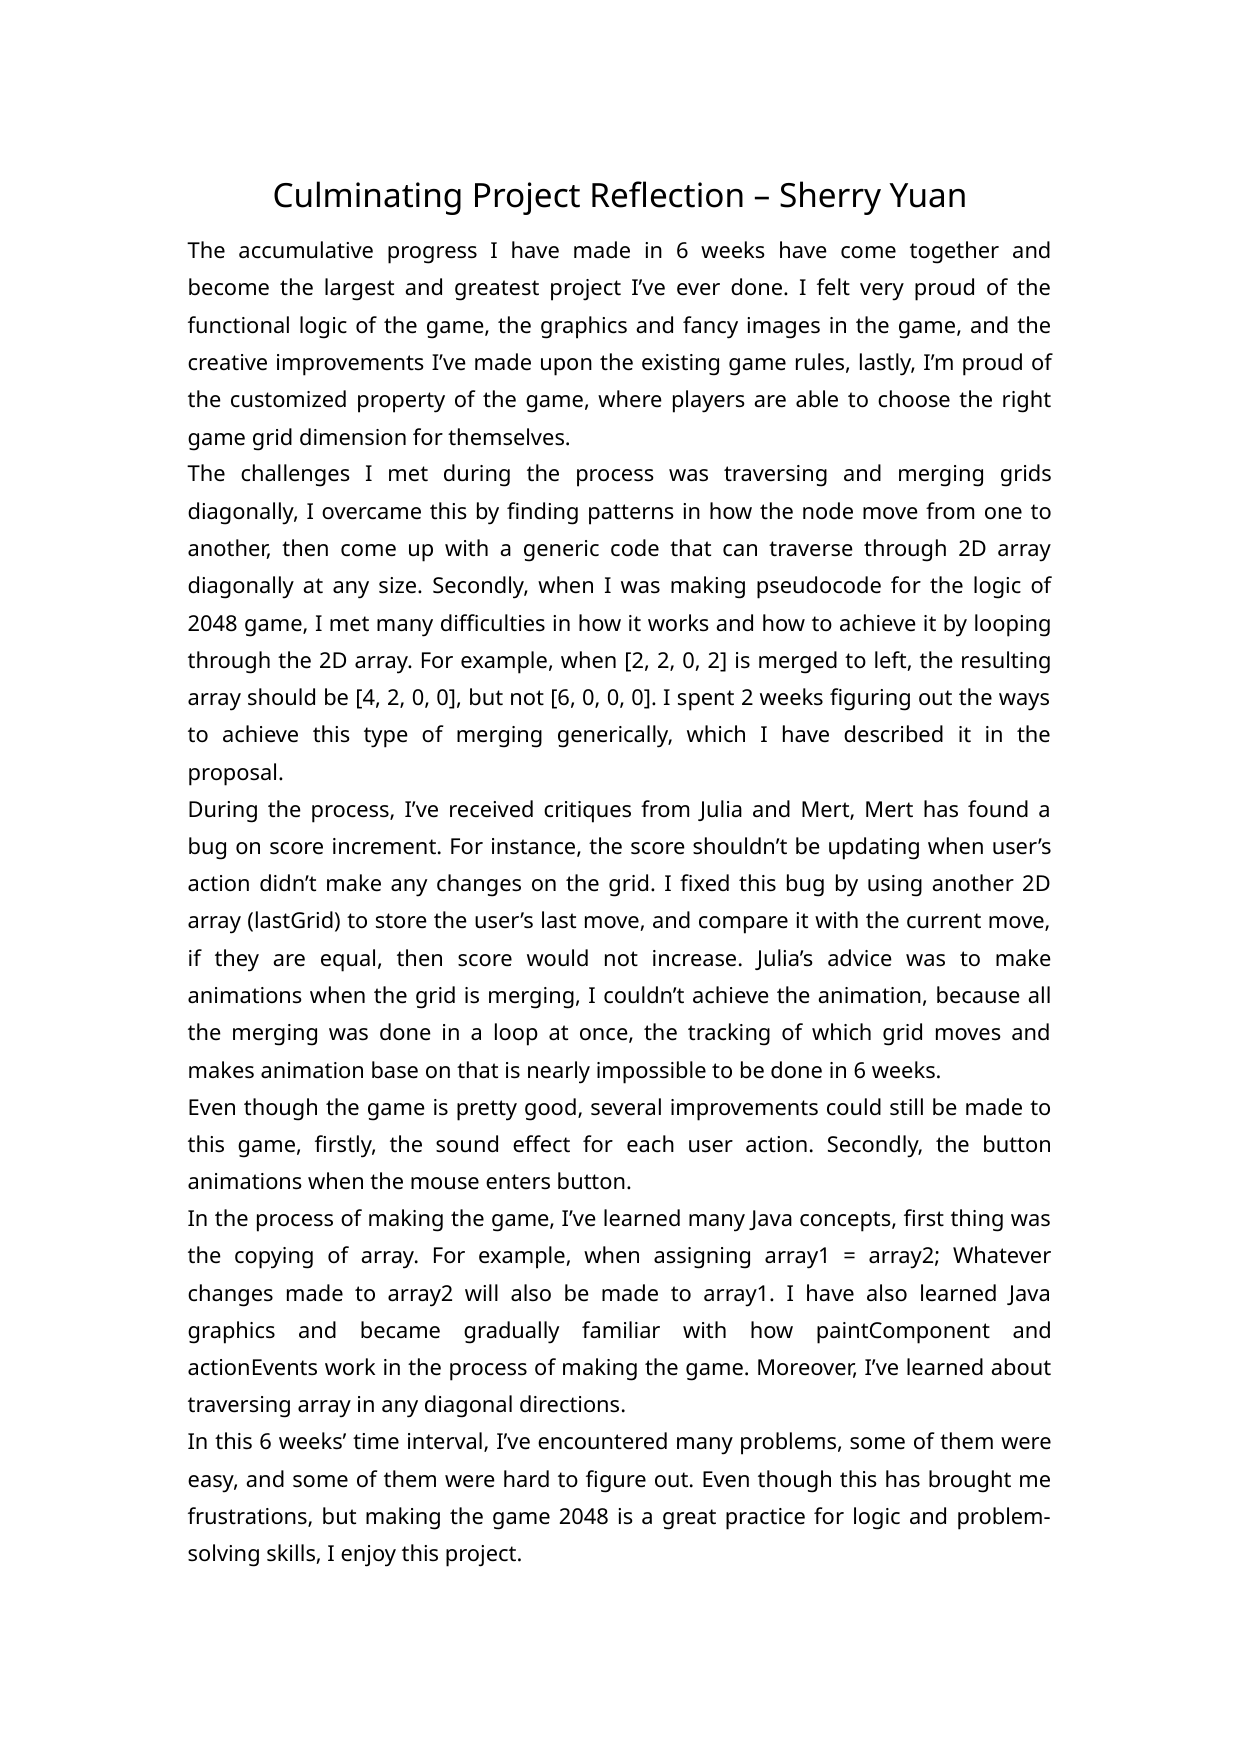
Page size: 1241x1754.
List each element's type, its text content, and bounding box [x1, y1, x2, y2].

text In this 6 weeks’ time interval, I’ve encountered many problems, some of them were easy, and some of them were hard to figure out. Even though this has brought me frustrations, but making the game 2048 is a great practice for logic and problem-solving skills, I enjoy this project. [187, 1425, 1053, 1569]
text During the process, I’ve received critiques from Julia and Mert, Mert has found a bug on score increment. For instance, the score shouldn’t be updating when user’s action didn’t make any changes on the grid. I fixed this bug by using another 2D array (lastGrid) to store the user’s last move, and compare it with the current move, if they are equal, then score would not increase. Julia’s advice was to make animations when the grid is merging, I couldn’t achieve the animation, because all the merging was done in a loop at once, the tracking of which grid moves and makes animation base on that is nearly impossible to be done in 6 weeks. [187, 792, 1053, 1086]
text Even though the game is pretty good, several improvements could still be made to this game, firstly, the sound effect for each user action. Secondly, the button animations when the mouse enters button. [187, 1090, 1053, 1197]
text The challenges I met during the process was traversing and merging grids diagonally, I overcame this by finding patterns in how the node move from one to another, then come up with a generic code that can traverse through 2D array diagonally at any size. Secondly, when I was making pseudocode for the logic of 2048 game, I met many difficulties in how it works and how to achieve it by looping through the 2D array. For example, when [2, 2, 0, 2] is merged to left, the resulting array should be [4, 2, 0, 0], but not [6, 0, 0, 0]. I spent 2 weeks figuring out the ways to achieve this type of merging generically, which I have described it in the proposal. [187, 457, 1053, 788]
text In the process of making the game, I’ve learned many Java concepts, first thing was the copying of array. For example, when assigning array1 = array2; Whatever changes made to array2 will also be made to array1. I have also learned Java graphics and became gradually familiar with how paintComponent and actionEvents work in the process of making the game. Moreover, I’ve learned about traversing array in any diagonal directions. [187, 1202, 1053, 1421]
text Culminating Project Reflection – Sherry Yuan [187, 162, 1053, 227]
text The accumulative progress I have made in 6 weeks have come together and become the largest and greatest project I’ve ever done. I felt very proud of the functional logic of the game, the graphics and fancy images in the game, and the creative improvements I’ve made upon the existing game rules, lastly, I’m proud of the customized property of the game, where players are able to choose the right game grid dimension for themselves. [187, 234, 1053, 453]
